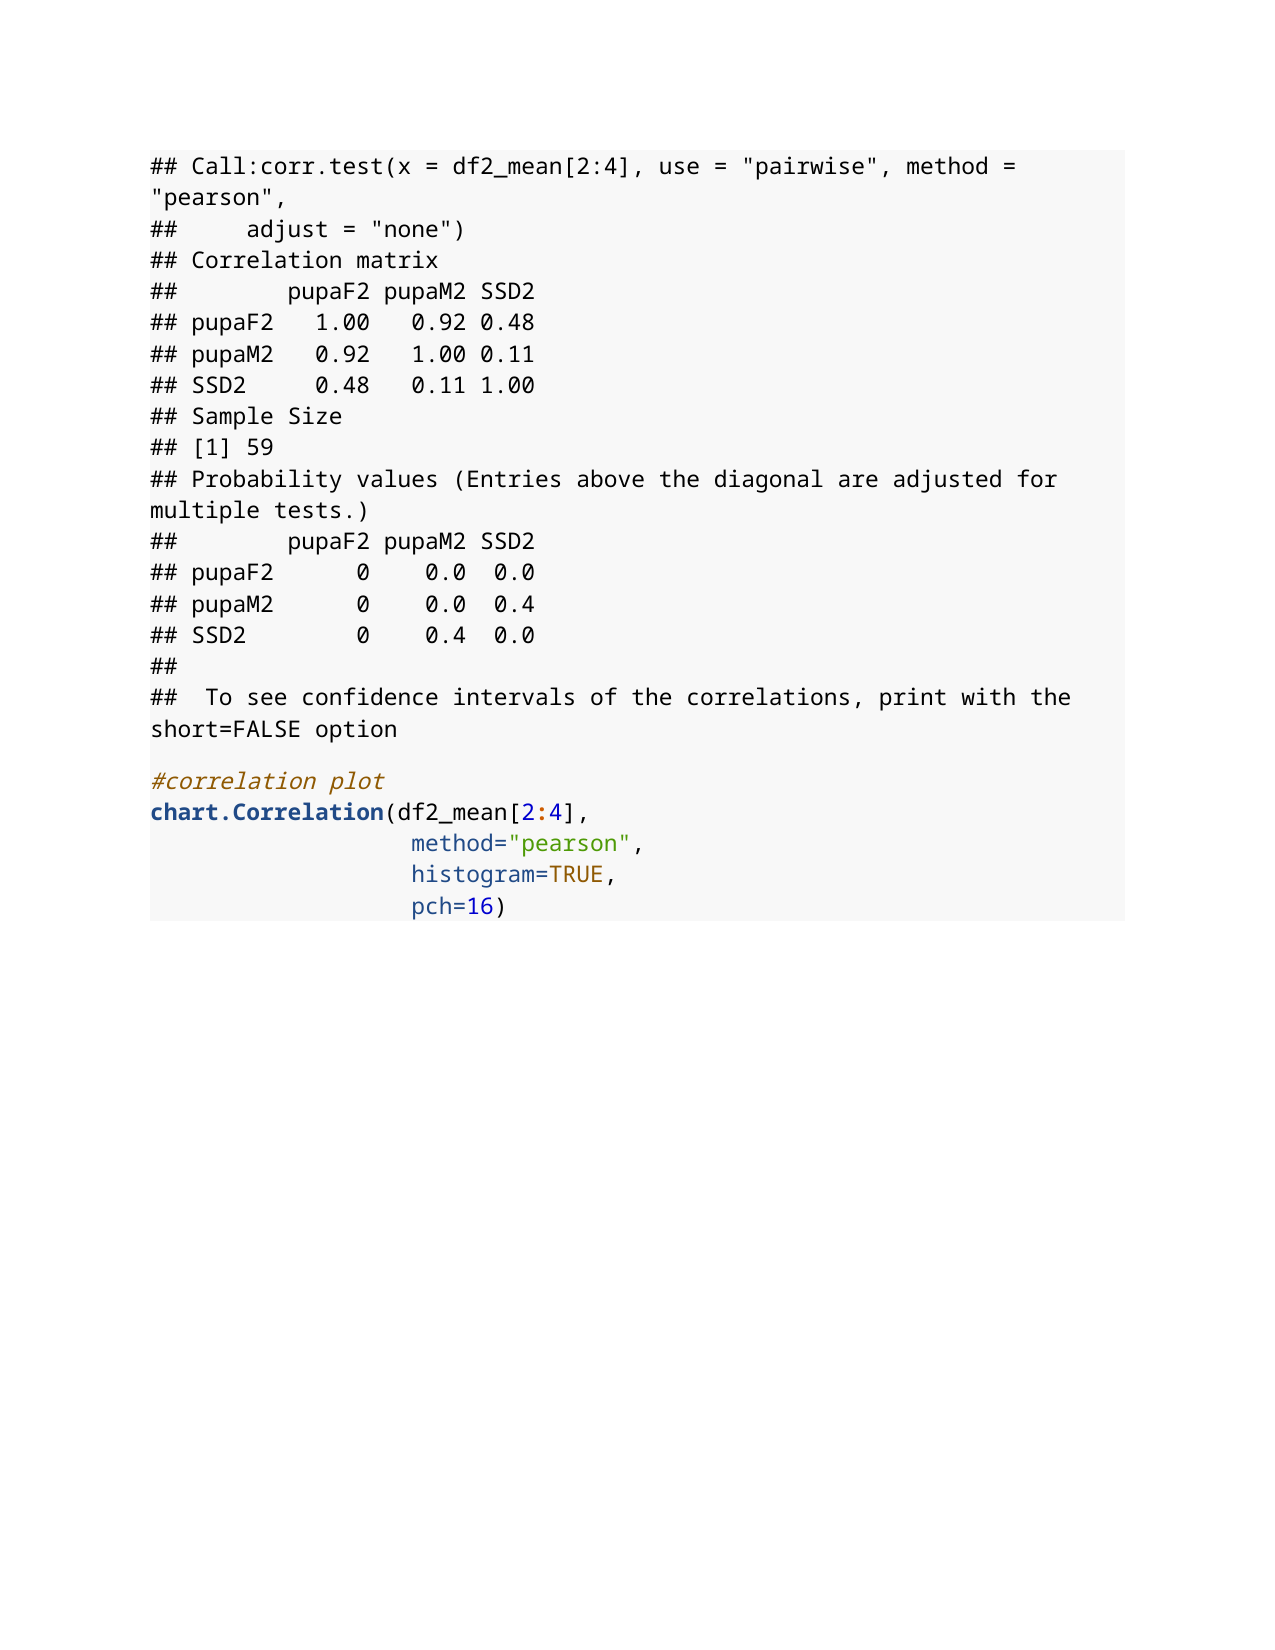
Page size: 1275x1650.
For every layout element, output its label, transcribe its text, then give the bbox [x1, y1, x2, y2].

text #correlation plot chart.Correlation(df2_mean[2:4], method="pearson", histogram=TRUE, pch=16) [150, 764, 1125, 921]
text ## Call:corr.test(x = df2_mean[2:4], use = "pairwise", method = "pearson", ## adjust = "none") ## Correlation matrix ## pupaF2 pupaM2 SSD2 ## pupaF2 1.00 0.92 0.48 ## pupaM2 0.92 1.00 0.11 ## SSD2 0.48 0.11 1.00 ## Sample Size ## [1] 59 ## Probability values (Entries above the diagonal are adjusted for multiple tests.) ## pupaF2 pupaM2 SSD2 ## pupaF2 0 0.0 0.0 ## pupaM2 0 0.0 0.4 ## SSD2 0 0.4 0.0 ## ## To see confidence intervals of the correlations, print with the short=FALSE option [150, 150, 1125, 744]
